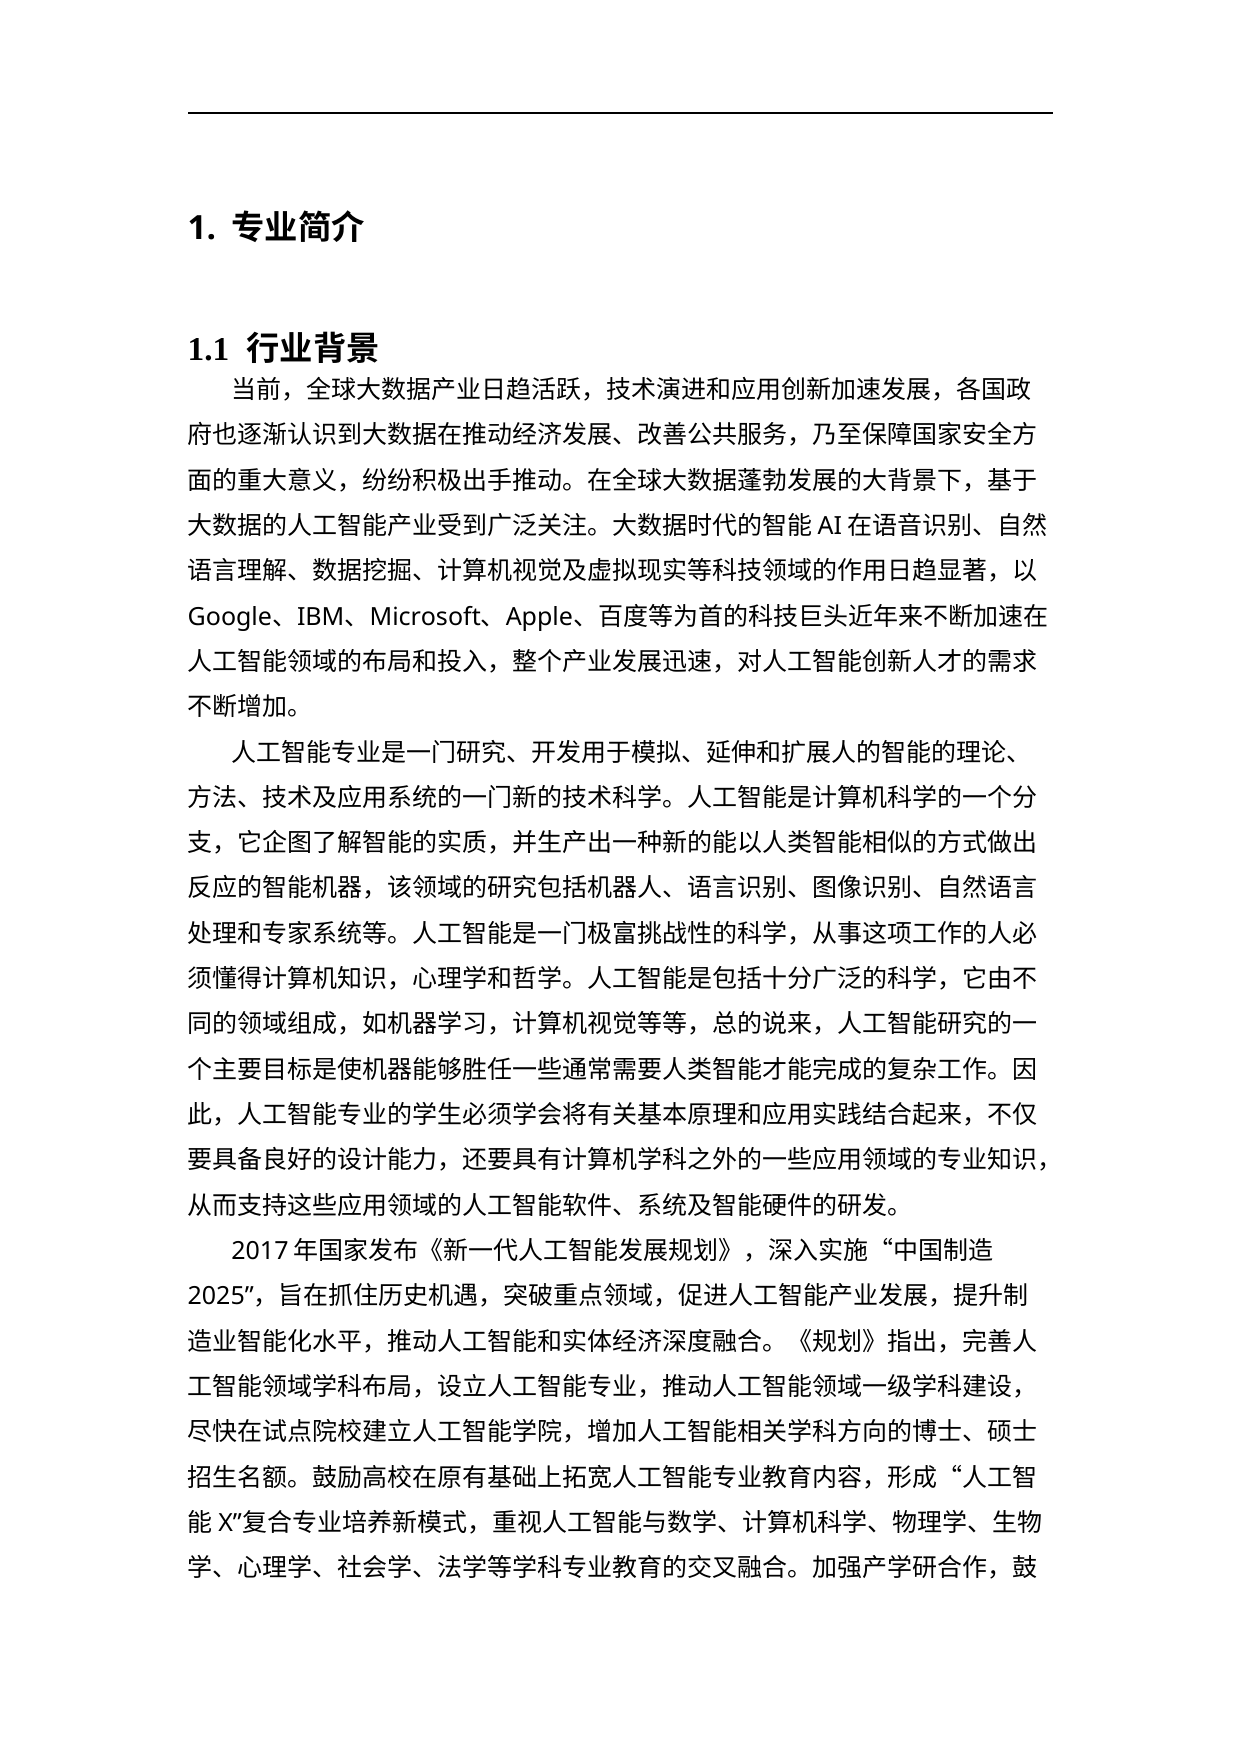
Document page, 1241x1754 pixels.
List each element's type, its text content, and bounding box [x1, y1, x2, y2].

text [187, 1230, 1053, 1584]
text 当前，全球大数据产业日趋活跃，技术演进和应用创新加速发展，各国政府也逐渐认识到大数据在推动经济发展、改善公共服务，乃至保障国家安全方面的重大意义，纷纷积极出手推动。在全球大数据蓬勃发展的大背景下，基于大数据的人工智能产业受到广泛关注。大数据时代的智能AI在语音识别、自然语言理解、数据挖掘、计算机视觉及虚拟现实等科技领域的作用日趋显著，以Google、IBM、Microsoft、Apple、百度等为首的科技巨头近年来不断加速在人工智能领域的布局和投入，整个产业发展迅速，对人工智能创新人才的需求不断增加。 [187, 369, 1053, 723]
subtitle 专业简介 [187, 191, 1028, 259]
text 人工智能专业是一门研究、开发用于模拟、延伸和扩展人的智能的理论、方法、技术及应用系统的一门新的技术科学。人工智能是计算机科学的一个分支，它企图了解智能的实质，并生产出一种新的能以人类智能相似的方式做出反应的智能机器，该领域的研究包括机器人、语言识别、图像识别、自然语言处理和专家系统等。人工智能是一门极富挑战性的科学，从事这项工作的人必须懂得计算机知识，心理学和哲学。人工智能是包括十分广泛的科学，它由不同的领域组成，如机器学习，计算机视觉等等，总的说来，人工智能研究的一个主要目标是使机器能够胜任一些通常需要人类智能才能完成的复杂工作。因此，人工智能专业的学生必须学会将有关基本原理和应用实践结合起来，不仅要具备良好的设计能力，还要具有计算机学科之外的一些应用领域的专业知识，从而支持这些应用领域的人工智能软件、系统及智能硬件的研发。 [187, 732, 1053, 1221]
subtitle 行业背景 [187, 321, 1053, 369]
